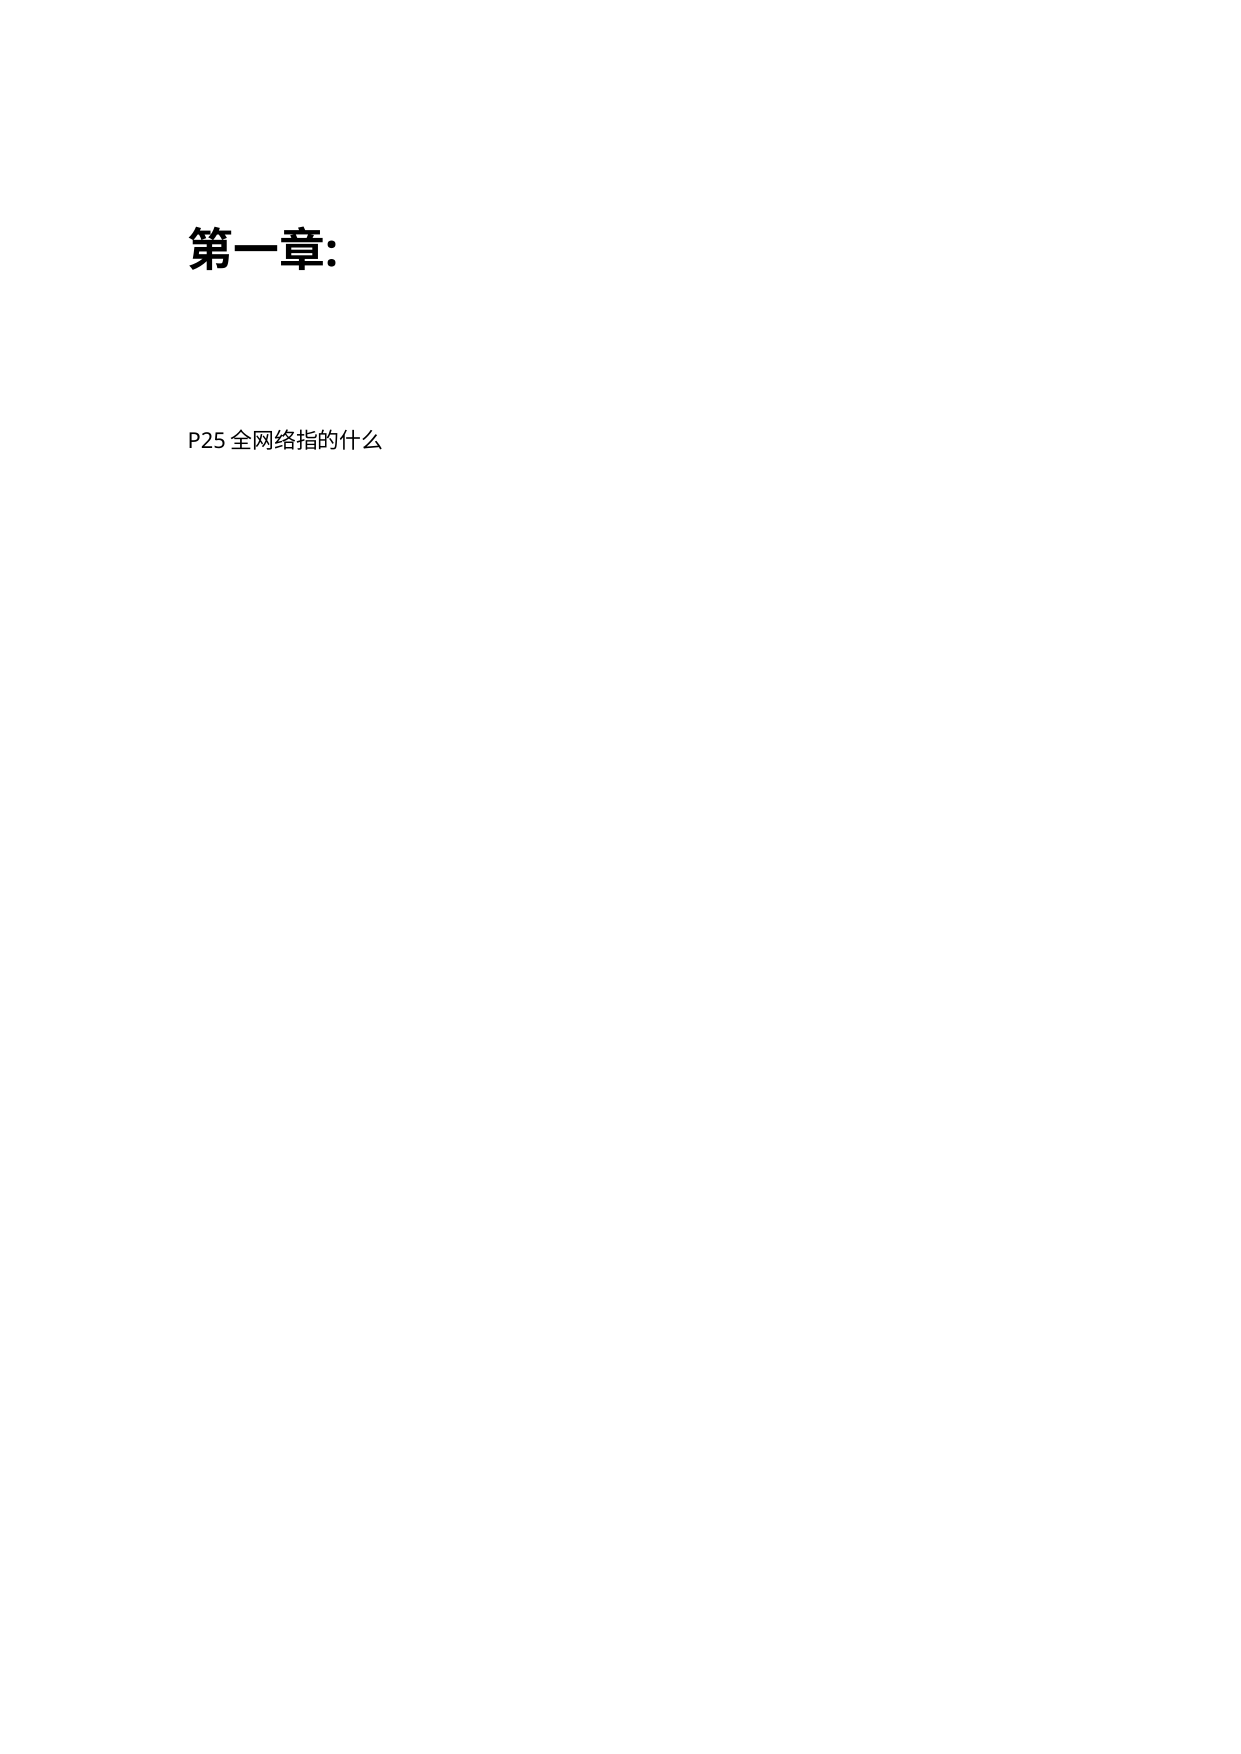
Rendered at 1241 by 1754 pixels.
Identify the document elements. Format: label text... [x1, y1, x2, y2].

subtitle 第一章: [187, 197, 1053, 295]
text P25全网络指的什么 [187, 423, 1053, 456]
